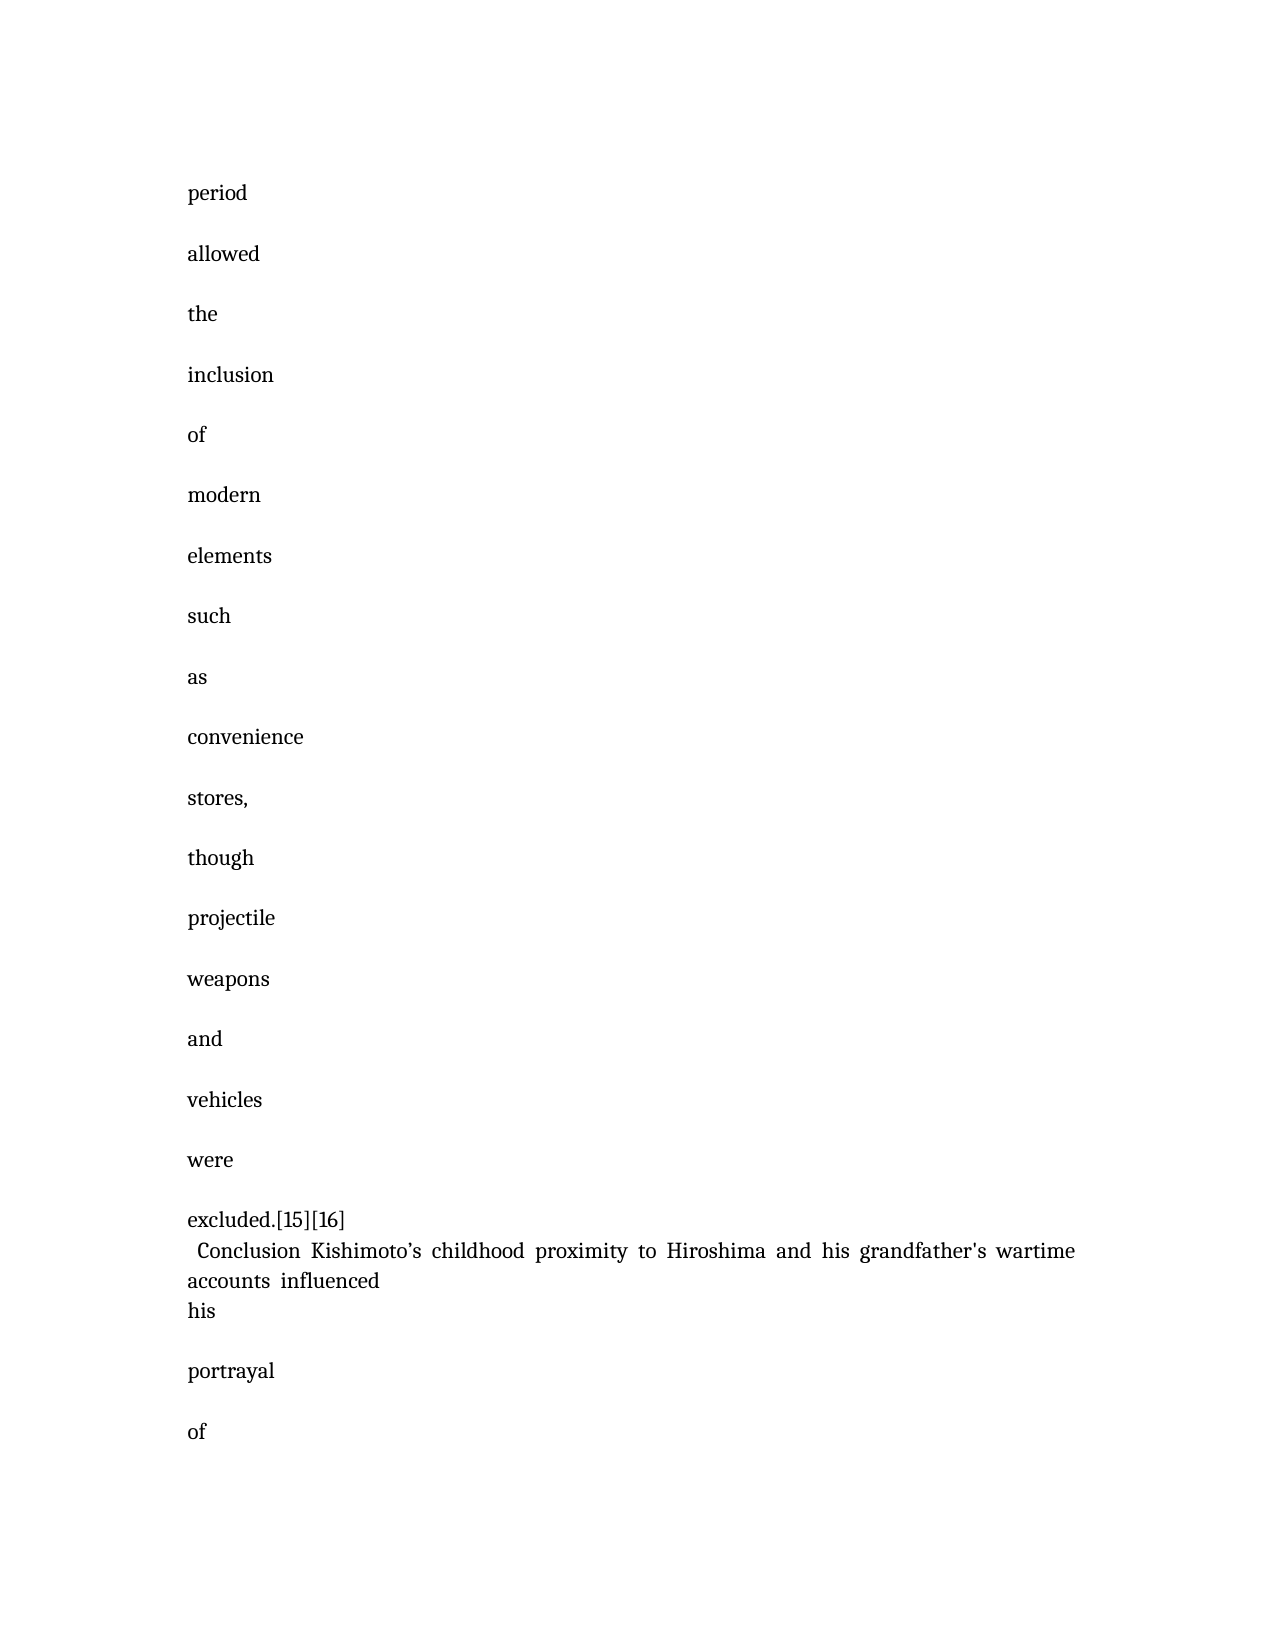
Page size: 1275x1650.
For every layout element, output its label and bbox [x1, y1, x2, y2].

text [187, 150, 1087, 1475]
